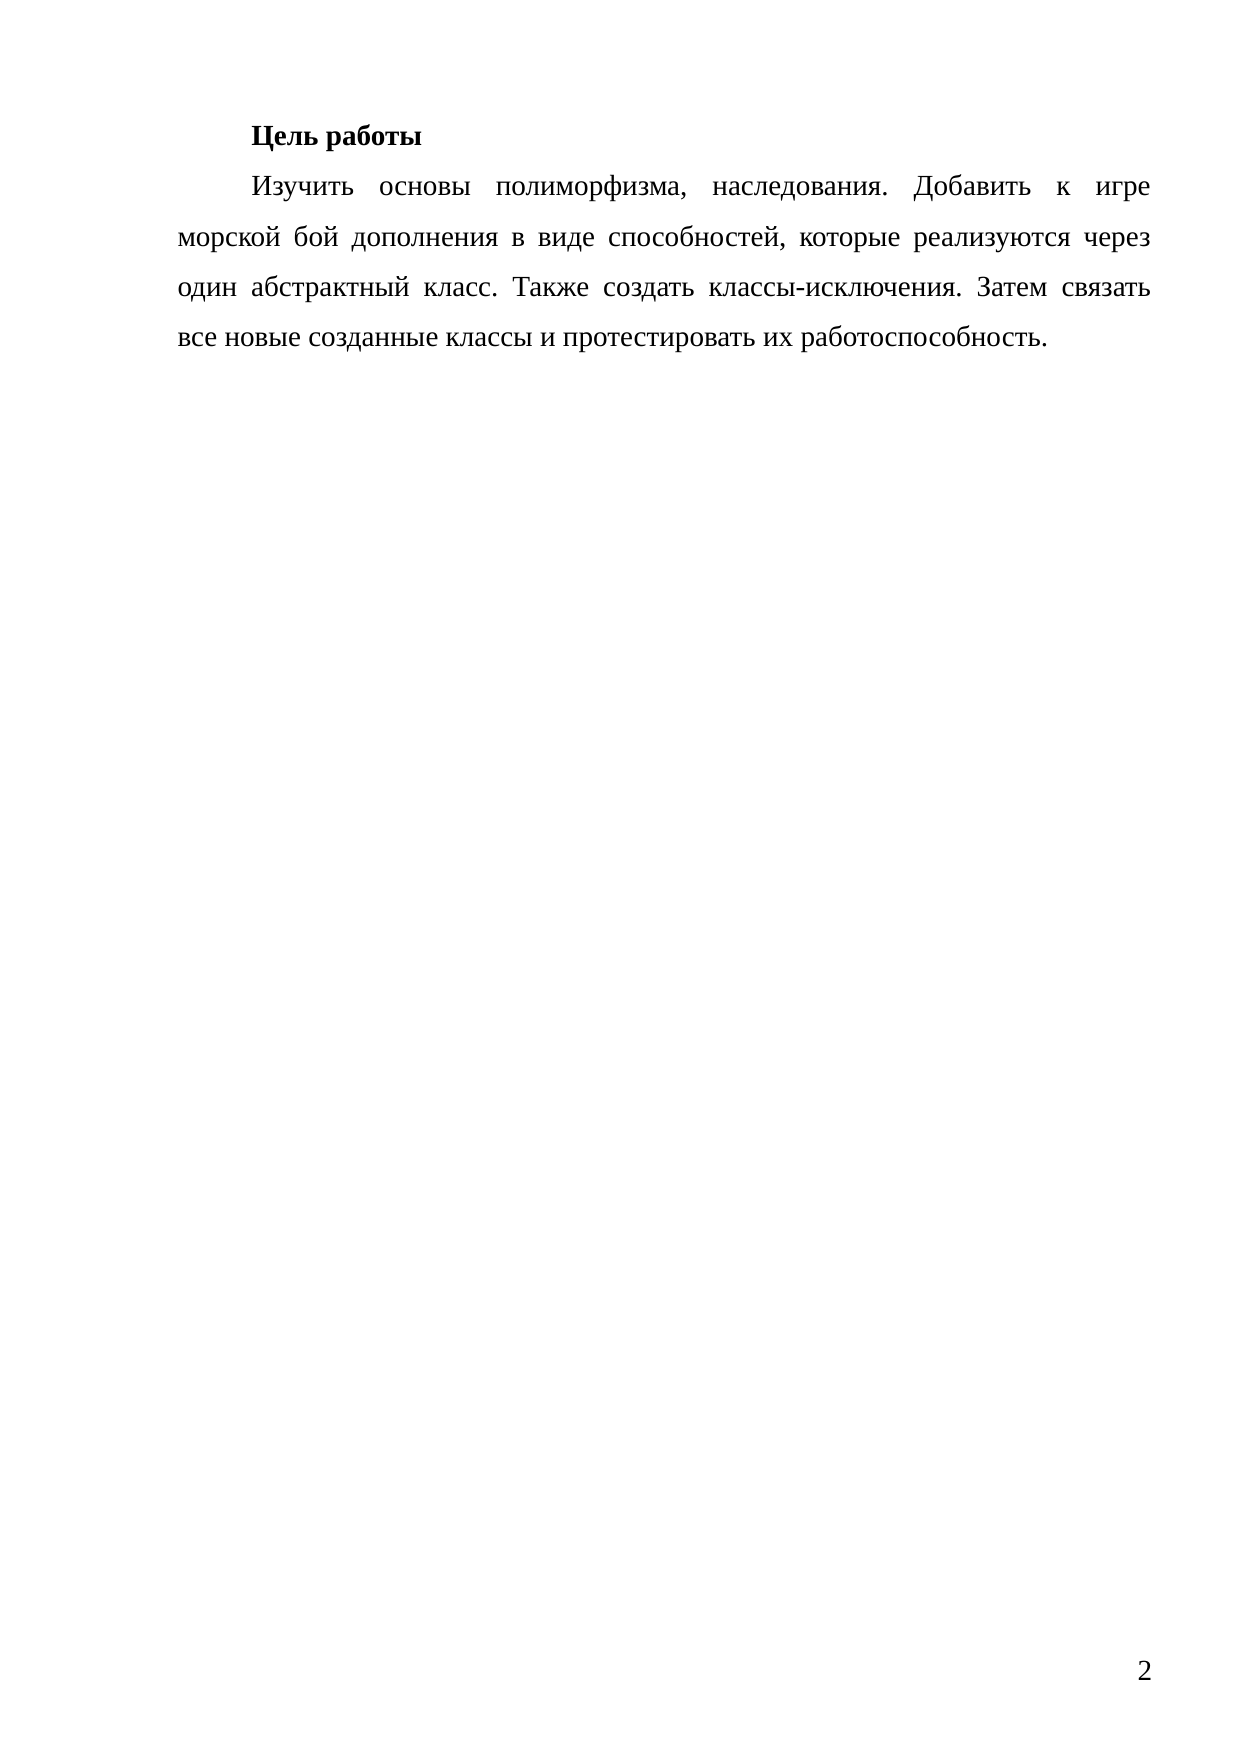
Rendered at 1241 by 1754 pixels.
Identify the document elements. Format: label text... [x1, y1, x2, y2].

text Изучить основы полиморфизма, наследования. Добавить к игре морской бой дополнения в виде способностей, которые реализуются через один абстрактный класс. Также создать классы-исключения. Затем связать все новые созданные классы и протестировать их работоспособность. [177, 168, 1152, 353]
subtitle Цель работы [177, 118, 1152, 152]
